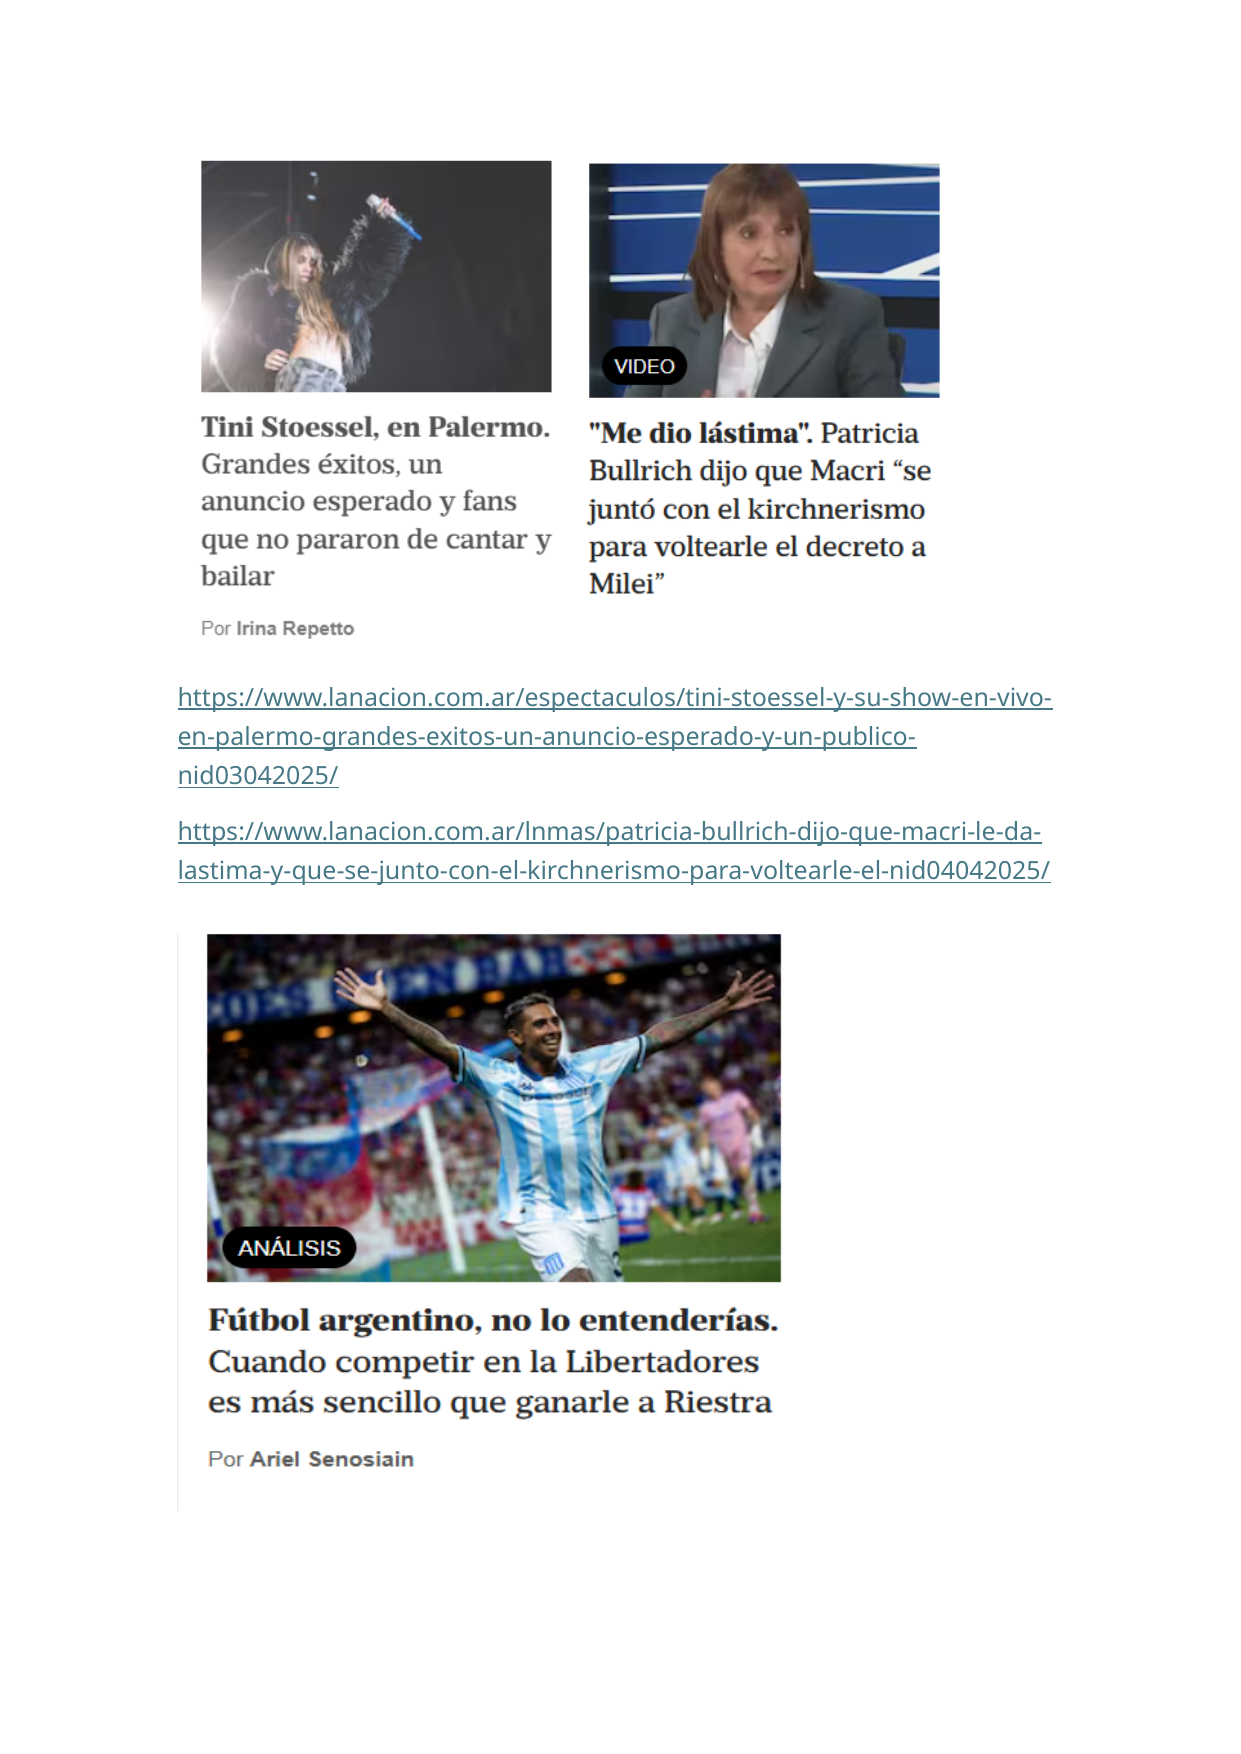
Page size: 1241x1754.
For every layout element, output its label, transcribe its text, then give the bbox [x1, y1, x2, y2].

text https://www.lanacion.com.ar/lnmas/patricia-bullrich-dijo-que-macri-le-da-lastima-y-que-se-junto-con-el-kirchnerismo-para-voltearle-el-nid04042025/ [177, 813, 1063, 887]
picture [177, 147, 972, 658]
text https://www.lanacion.com.ar/espectaculos/tini-stoessel-y-su-show-en-vivo-en-palermo-grandes-exitos-un-anuncio-esperado-y-un-publico-nid03042025/ [177, 679, 1063, 792]
picture [177, 908, 839, 1511]
